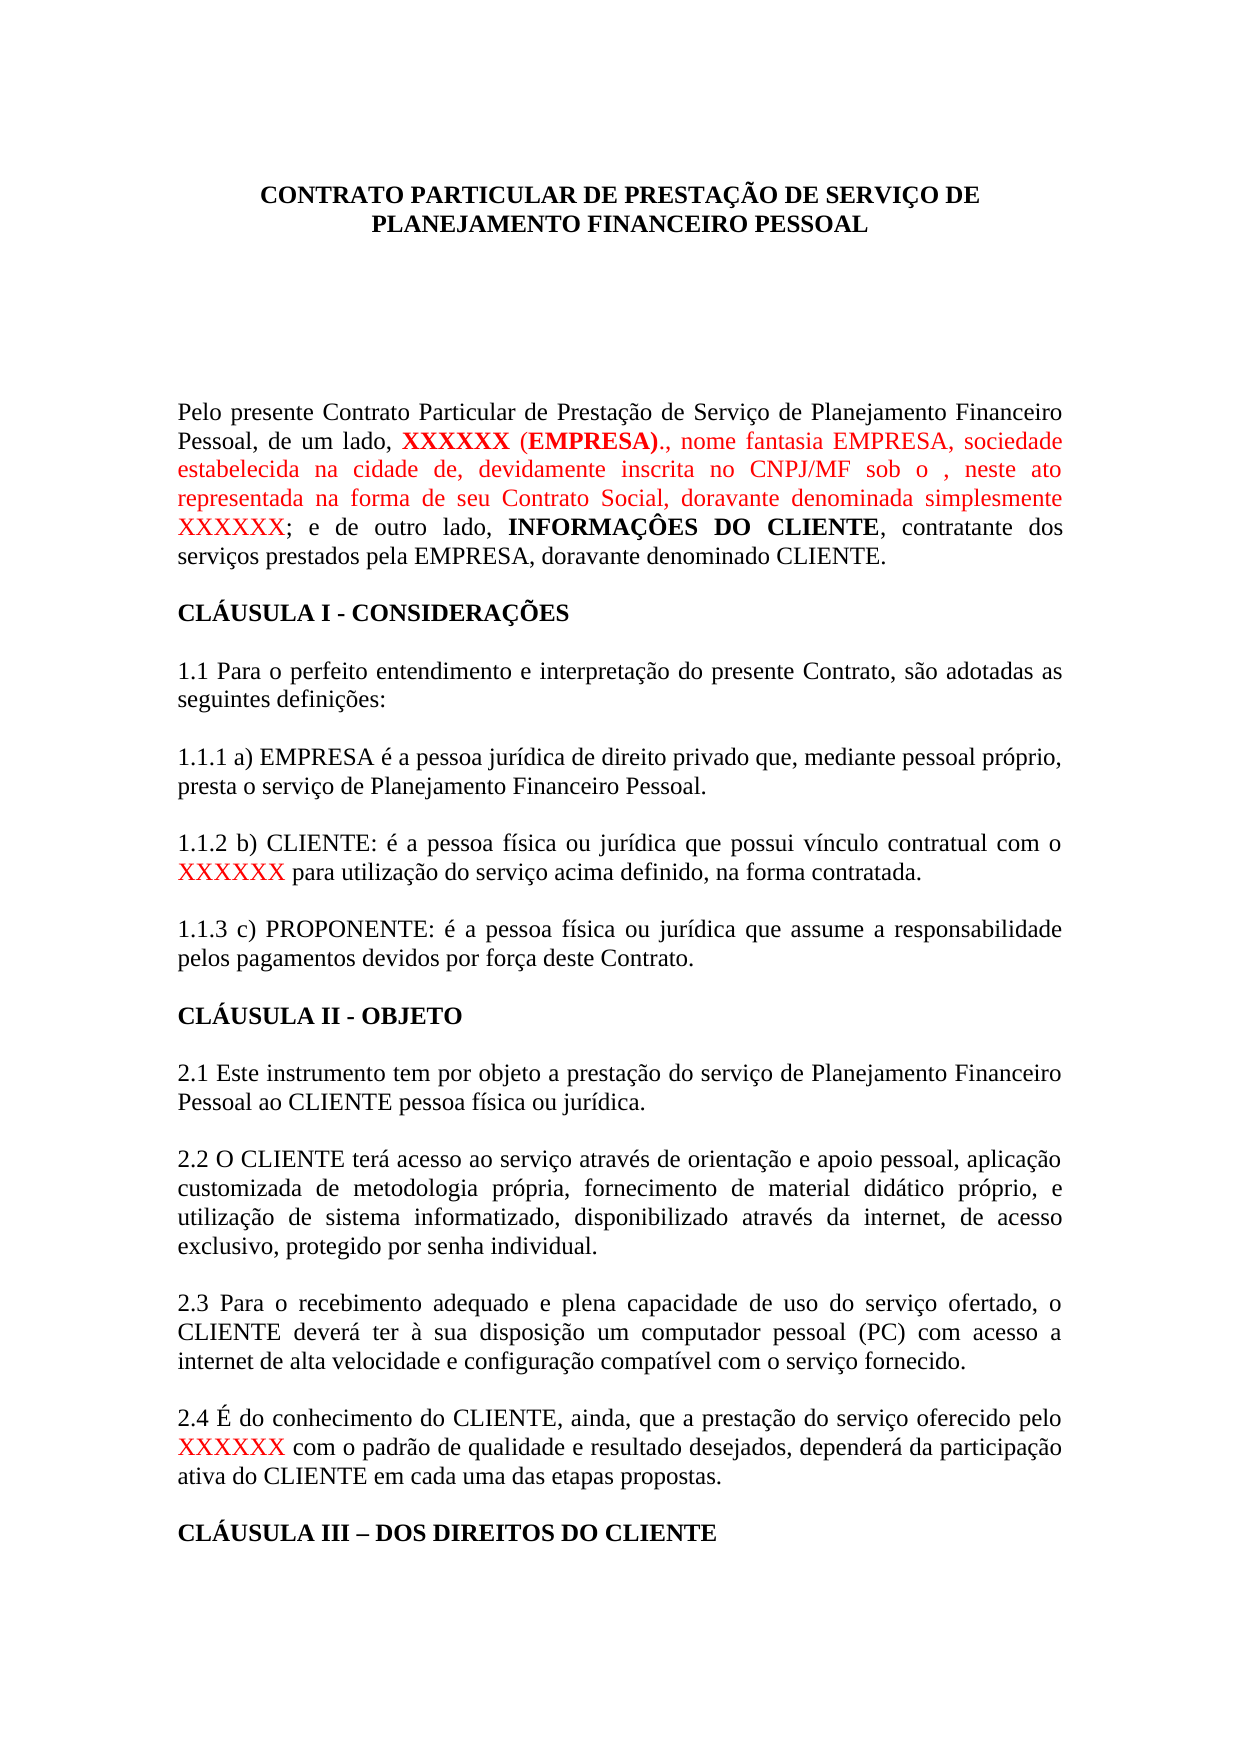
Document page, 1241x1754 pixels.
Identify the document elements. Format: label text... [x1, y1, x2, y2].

text Pelo presente Contrato Particular de Prestação de Serviço de Planejamento Financeiro Pessoal, de um lado, XXXXXX (EMPRESA)., nome fantasia EMPRESA, sociedade estabelecida na cidade de, devidamente inscrita no CNPJ/MF sob o , neste ato representada na forma de seu Contrato Social, doravante denominada simplesmente XXXXXX; e de outro lado, INFORMAÇÔES DO CLIENTE, contratante dos serviços prestados pela EMPRESA, doravante denominado CLIENTE. [177, 397, 1063, 569]
text CLÁUSULA II - OBJETO [177, 1001, 1063, 1029]
text 2.3 Para o recebimento adequado e plena capacidade de uso do serviço ofertado, o CLIENTE deverá ter à sua disposição um computador pessoal (PC) com acesso a internet de alta velocidade e configuração compatível com o serviço fornecido. [177, 1288, 1063, 1374]
text CLÁUSULA I - CONSIDERAÇÕES [177, 598, 1063, 627]
text CLÁUSULA III – DOS DIREITOS DO CLIENTE [177, 1518, 1063, 1547]
text 2.4 É do conhecimento do CLIENTE, ainda, que a prestação do serviço oferecido pelo XXXXXX com o padrão de qualidade e resultado desejados, dependerá da participação ativa do CLIENTE em cada uma das etapas propostas. [177, 1403, 1063, 1489]
text 1.1.1 a) EMPRESA é a pessoa jurídica de direito privado que, mediante pessoal próprio, presta o serviço de Planejamento Financeiro Pessoal. [177, 742, 1063, 799]
text 1.1.2 b) CLIENTE: é a pessoa física ou jurídica que possui vínculo contratual com o XXXXXX para utilização do serviço acima definido, na forma contratada. [177, 828, 1063, 886]
text 1.1 Para o perfeito entendimento e interpretação do presente Contrato, são adotadas as seguintes definições: [177, 656, 1063, 713]
text 2.1 Este instrumento tem por objeto a prestação do serviço de Planejamento Financeiro Pessoal ao CLIENTE pessoa física ou jurídica. [177, 1058, 1063, 1116]
text 2.2 O CLIENTE terá acesso ao serviço através de orientação e apoio pessoal, aplicação customizada de metodologia própria, fornecimento de material didático próprio, e utilização de sistema informatizado, disponibilizado através da internet, de acesso exclusivo, protegido por senha individual. [177, 1144, 1063, 1259]
text 1.1.3 c) PROPONENTE: é a pessoa física ou jurídica que assume a responsabilidade pelos pagamentos devidos por força deste Contrato. [177, 914, 1063, 972]
text CONTRATO PARTICULAR DE PRESTAÇÃO DE SERVIÇO DE PLANEJAMENTO FINANCEIRO PESSOAL [177, 181, 1063, 238]
